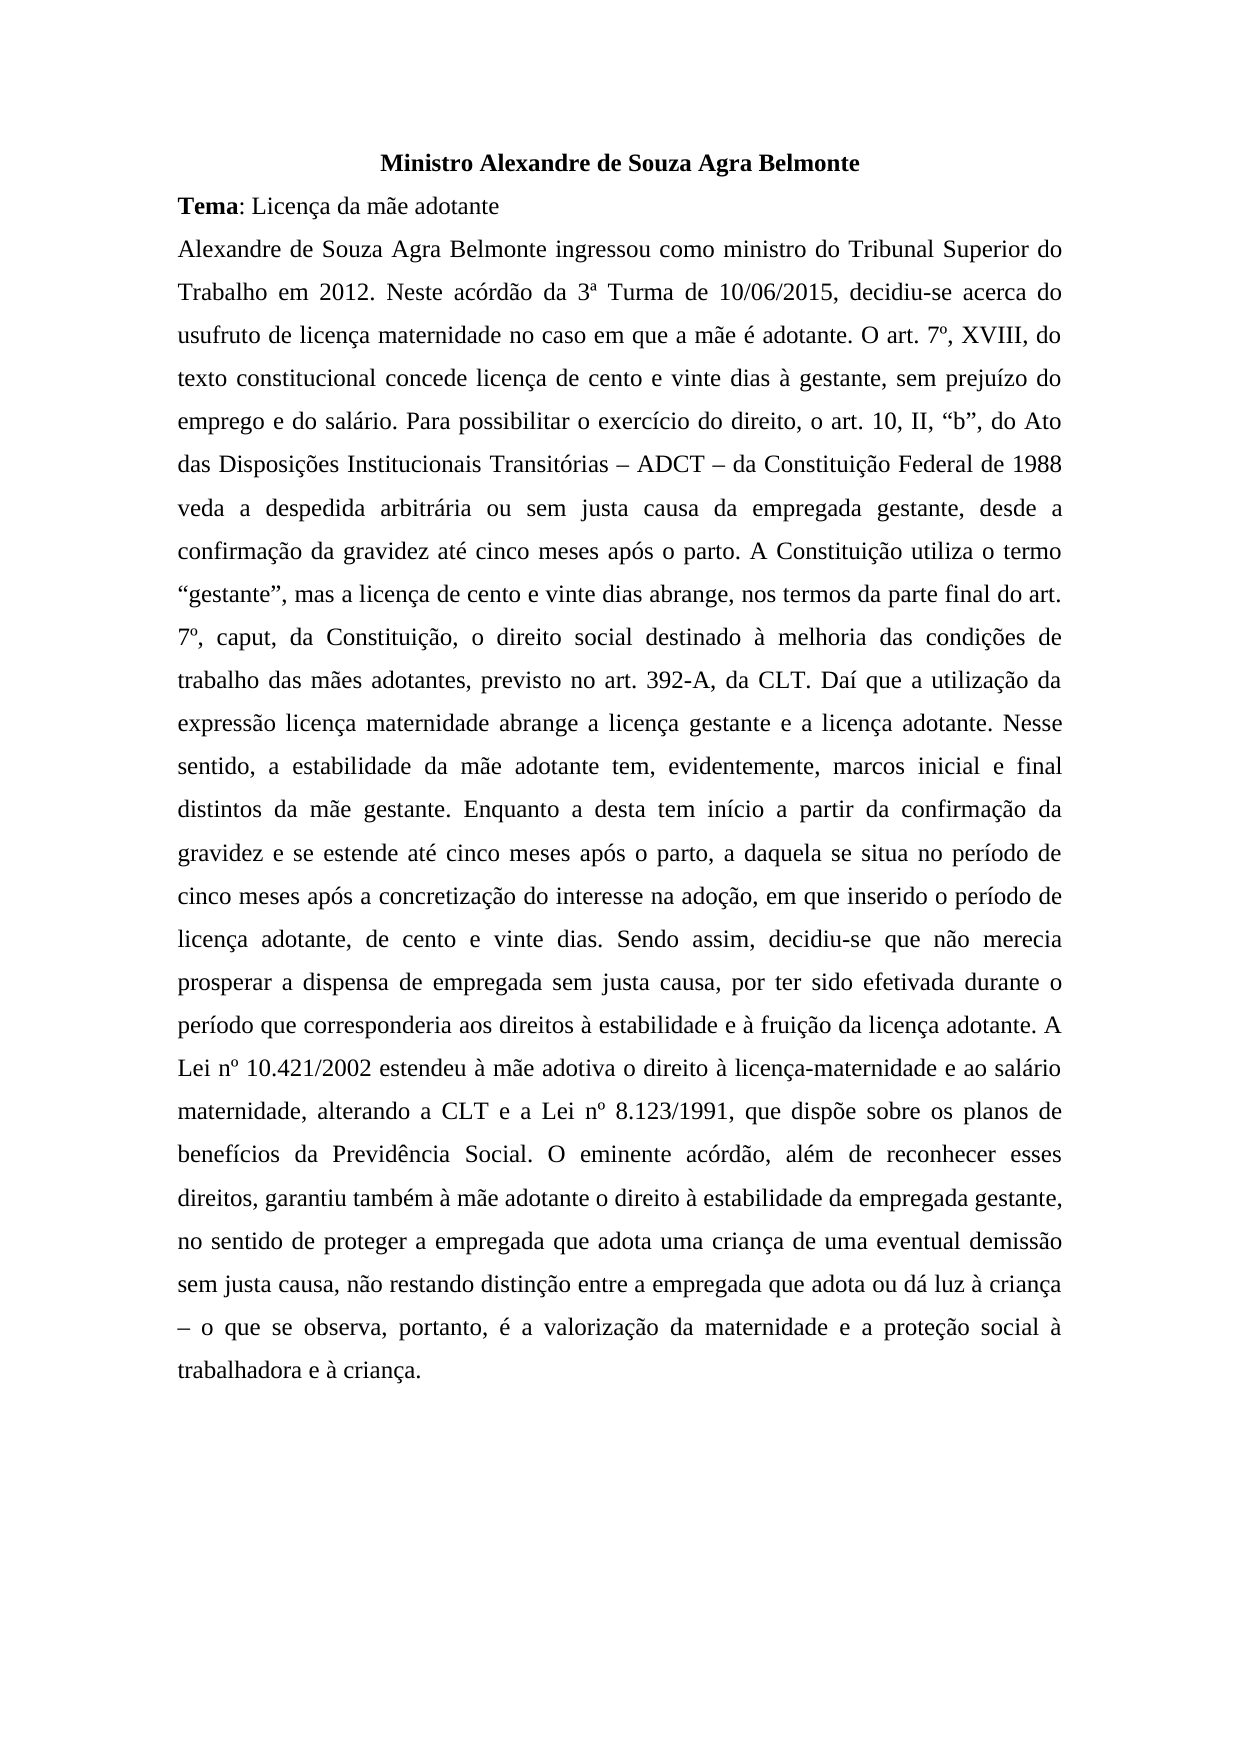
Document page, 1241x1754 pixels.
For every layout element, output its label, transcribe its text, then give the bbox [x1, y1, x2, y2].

text Tema: Licença da mãe adotante [177, 191, 1063, 219]
text Alexandre de Souza Agra Belmonte ingressou como ministro do Tribunal Superior do Trabalho em 2012. Neste acórdão da 3ª Turma de 10/06/2015, decidiu-se acerca do usufruto de licença maternidade no caso em que a mãe é adotante. O art. 7º, XVIII, do texto constitucional concede licença de cento e vinte dias à gestante, sem prejuízo do emprego e do salário. Para possibilitar o exercício do direito, o art. 10, II, “b”, do Ato das Disposições Institucionais Transitórias – ADCT – da Constituição Federal de 1988 veda a despedida arbitrária ou sem justa causa da empregada gestante, desde a confirmação da gravidez até cinco meses após o parto. A Constituição utiliza o termo “gestante”, mas a licença de cento e vinte dias abrange, nos termos da parte final do art. 7º, caput, da Constituição, o direito social destinado à melhoria das condições de trabalho das mães adotantes, previsto no art. 392-A, da CLT. Daí que a utilização da expressão licença maternidade abrange a licença gestante e a licença adotante. Nesse sentido, a estabilidade da mãe adotante tem, evidentemente, marcos inicial e final distintos da mãe gestante. Enquanto a desta tem início a partir da confirmação da gravidez e se estende até cinco meses após o parto, a daquela se situa no período de cinco meses após a concretização do interesse na adoção, em que inserido o período de licença adotante, de cento e vinte dias. Sendo assim, decidiu-se que não merecia prosperar a dispensa de empregada sem justa causa, por ter sido efetivada durante o período que corresponderia aos direitos à estabilidade e à fruição da licença adotante. A Lei nº 10.421/2002 estendeu à mãe adotiva o direito à licença-maternidade e ao salário maternidade, alterando a CLT e a Lei nº 8.123/1991, que dispõe sobre os planos de benefícios da Previdência Social. O eminente acórdão, além de reconhecer esses direitos, garantiu também à mãe adotante o direito à estabilidade da empregada gestante, no sentido de proteger a empregada que adota uma criança de uma eventual demissão sem justa causa, não restando distinção entre a empregada que adota ou dá luz à criança – o que se observa, portanto, é a valorização da maternidade e a proteção social à trabalhadora e à criança. [177, 234, 1063, 1384]
text Ministro Alexandre de Souza Agra Belmonte [177, 148, 1063, 176]
